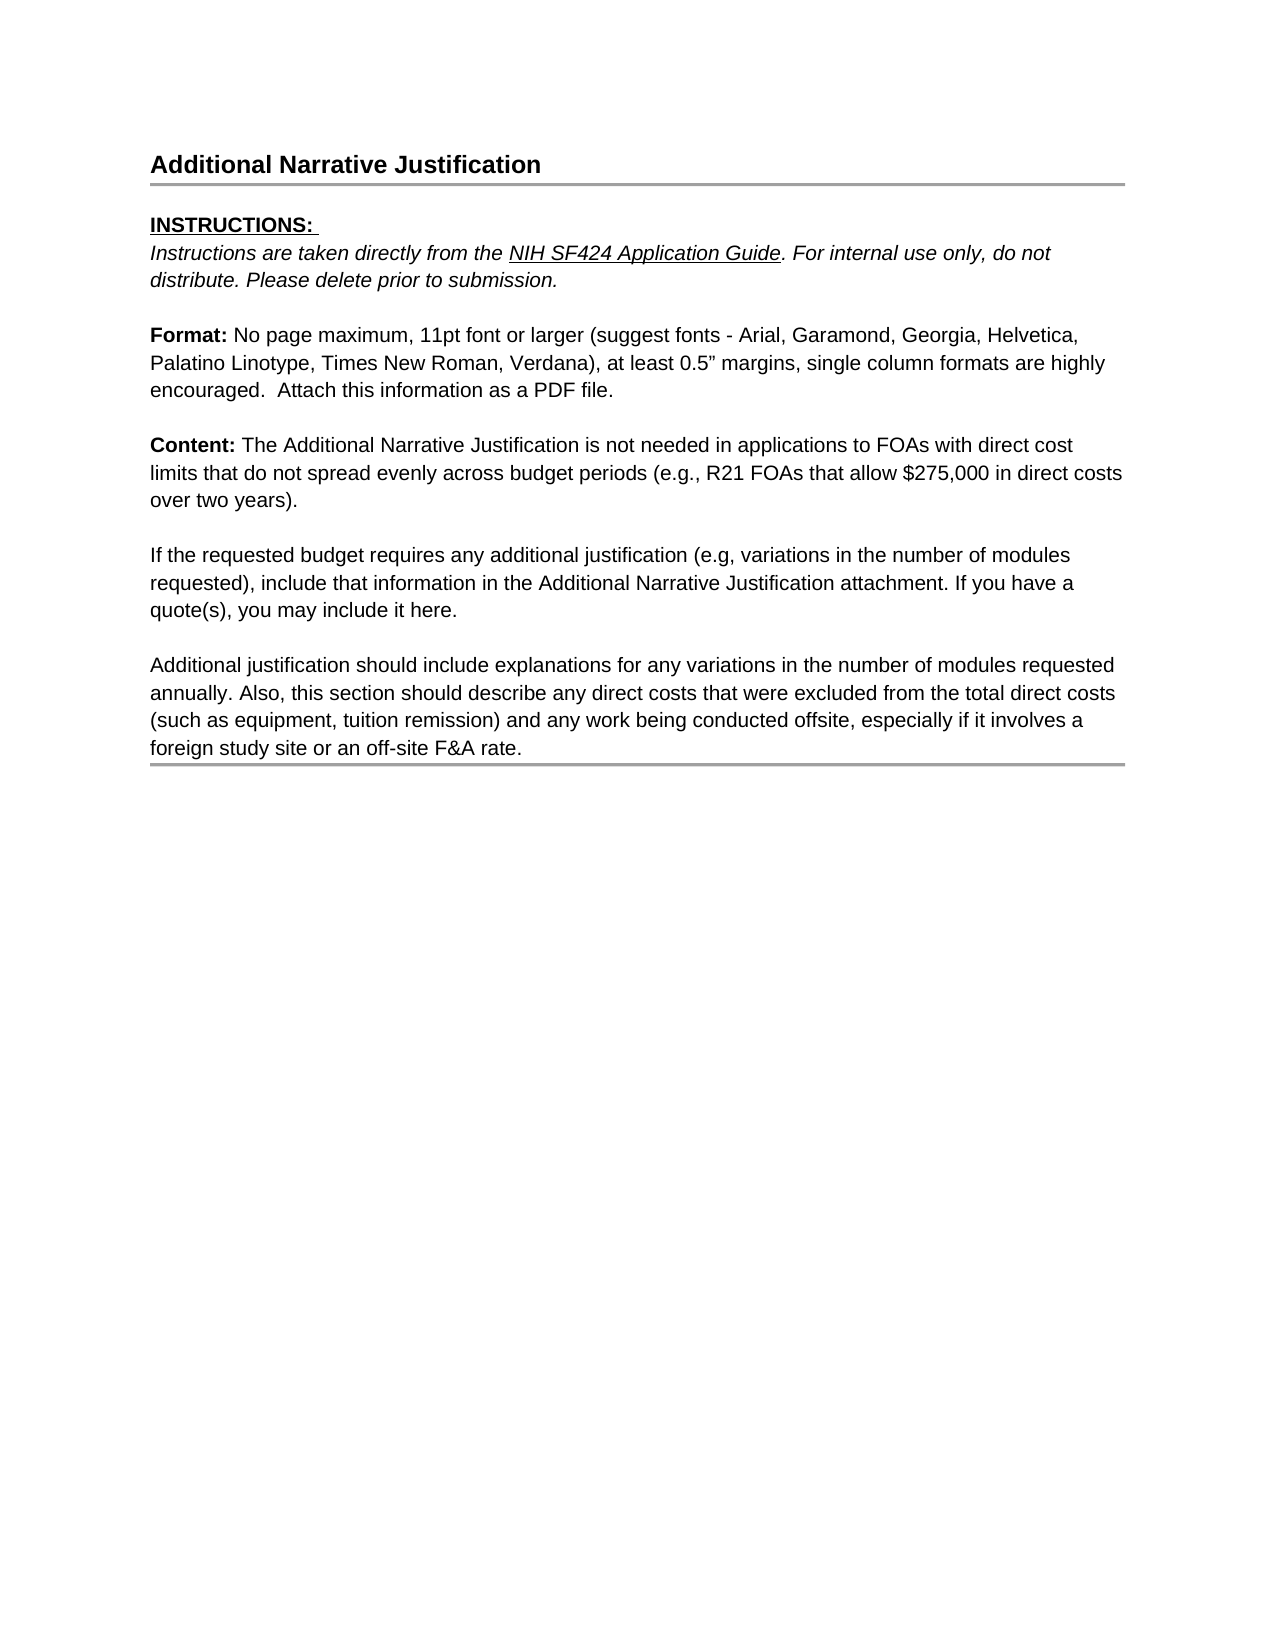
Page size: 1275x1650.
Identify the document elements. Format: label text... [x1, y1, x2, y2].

text INSTRUCTIONS: [150, 213, 1125, 237]
text Additional Narrative Justification [150, 150, 1125, 179]
text Format: No page maximum, 11pt font or larger (suggest fonts - Arial, Garamond, Georgia, Helvetica, Palatino Linotype, Times New Roman, Verdana), at least 0.5” margins, single column formats are highly encouraged. Attach this information as a PDF file. [150, 323, 1125, 402]
text Instructions are taken directly from the NIH SF424 Application Guide. For internal use only, do not distribute. Please delete prior to submission. [150, 241, 1125, 292]
text If the requested budget requires any additional justification (e.g, variations in the number of modules requested), include that information in the Additional Narrative Justification attachment. If you have a quote(s), you may include it here. [150, 543, 1125, 622]
text Content: The Additional Narrative Justification is not needed in applications to FOAs with direct cost limits that do not spread evenly across budget periods (e.g., R21 FOAs that allow $275,000 in direct costs over two years). [150, 433, 1125, 512]
text Additional justification should include explanations for any variations in the number of modules requested annually. Also, this section should describe any direct costs that were excluded from the total direct costs (such as equipment, tuition remission) and any work being conducted offsite, especially if it involves a foreign study site or an off-site F&A rate. [150, 653, 1125, 760]
